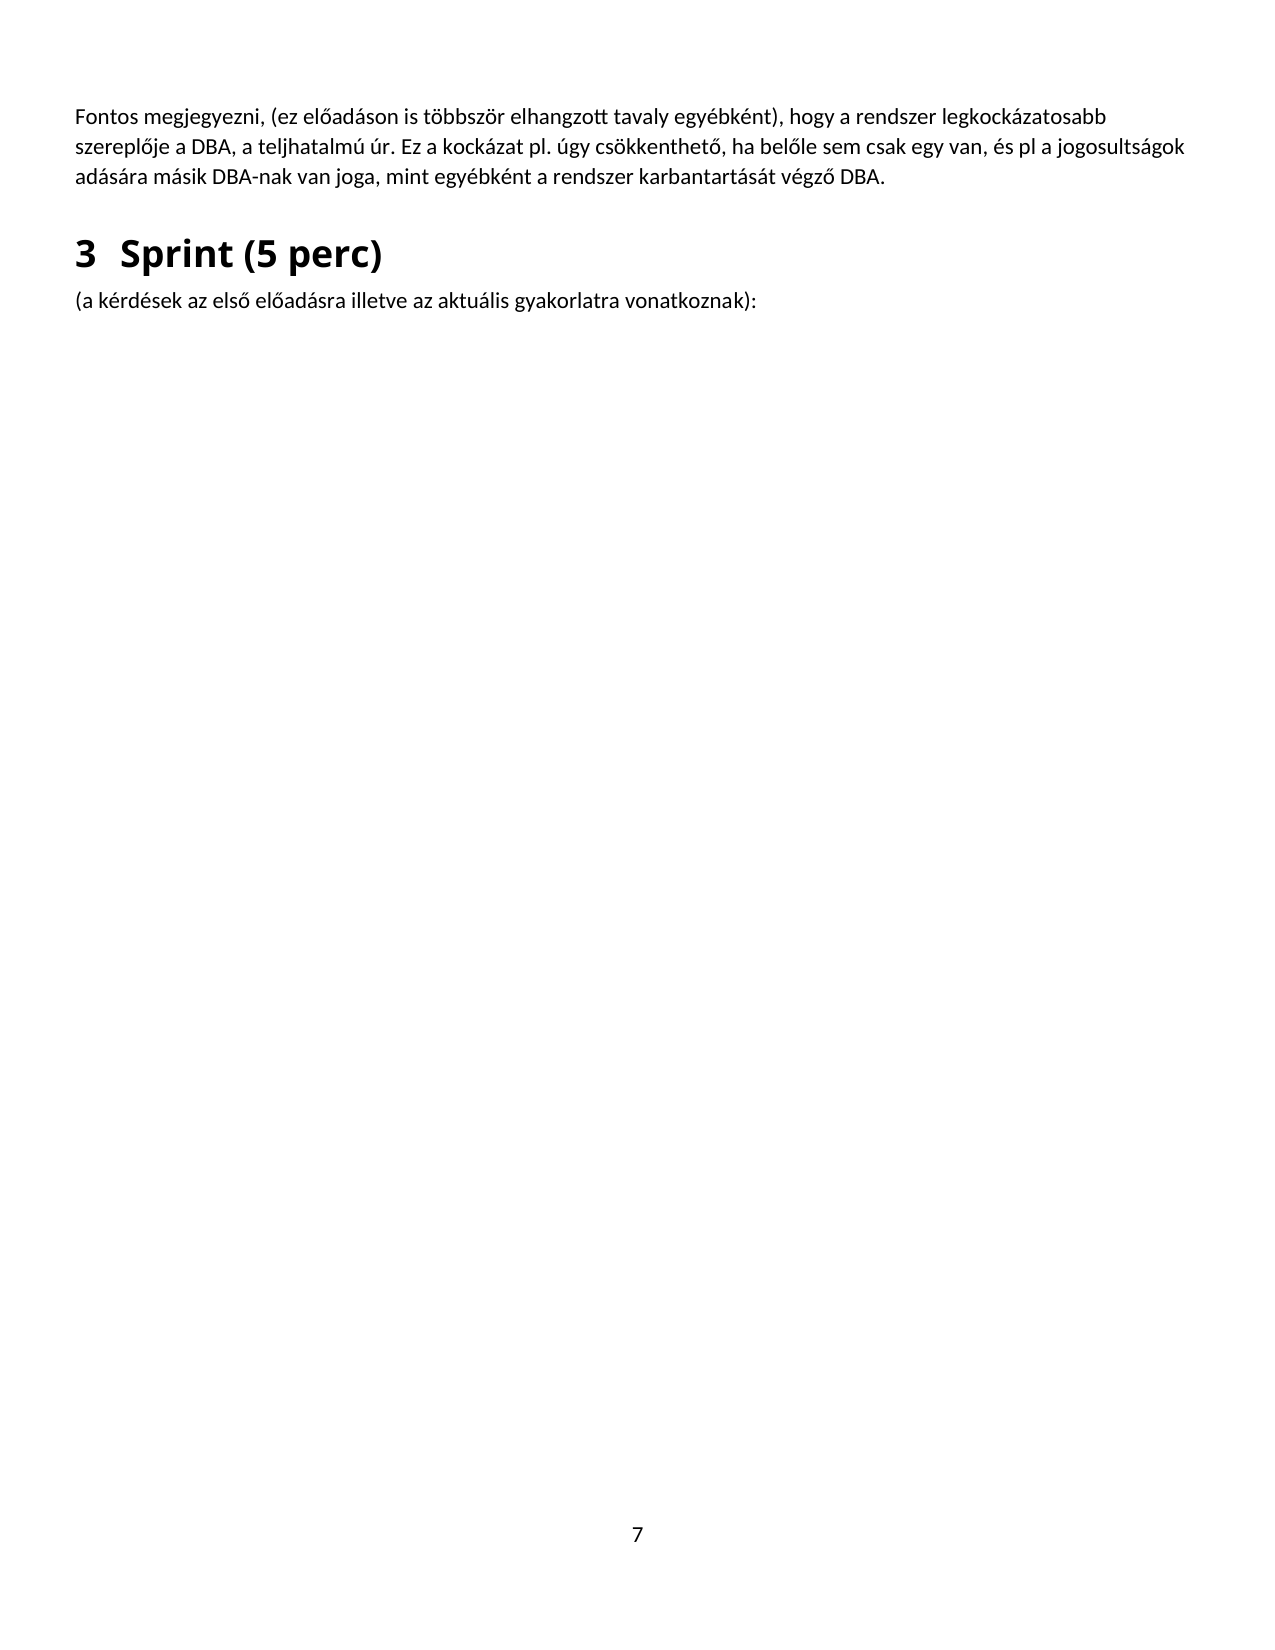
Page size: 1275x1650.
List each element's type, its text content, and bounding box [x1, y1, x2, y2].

subtitle Sprint (5 perc) [75, 242, 1200, 274]
text (a kérdések az első előadásra illetve az aktuális gyakorlatra vonatkoznak): [75, 286, 1200, 314]
text Fontos megjegyezni, (ez előadáson is többször elhangzott tavaly egyébként), hogy a rendszer legkockázatosabb szereplője a DBA, a teljhatalmú úr. Ez a kockázat pl. úgy csökkenthető, ha belőle sem csak egy van, és pl a jogosultságok adására másik DBA-nak van joga, mint egyébként a rendszer karbantartását végző DBA. [75, 102, 1200, 190]
